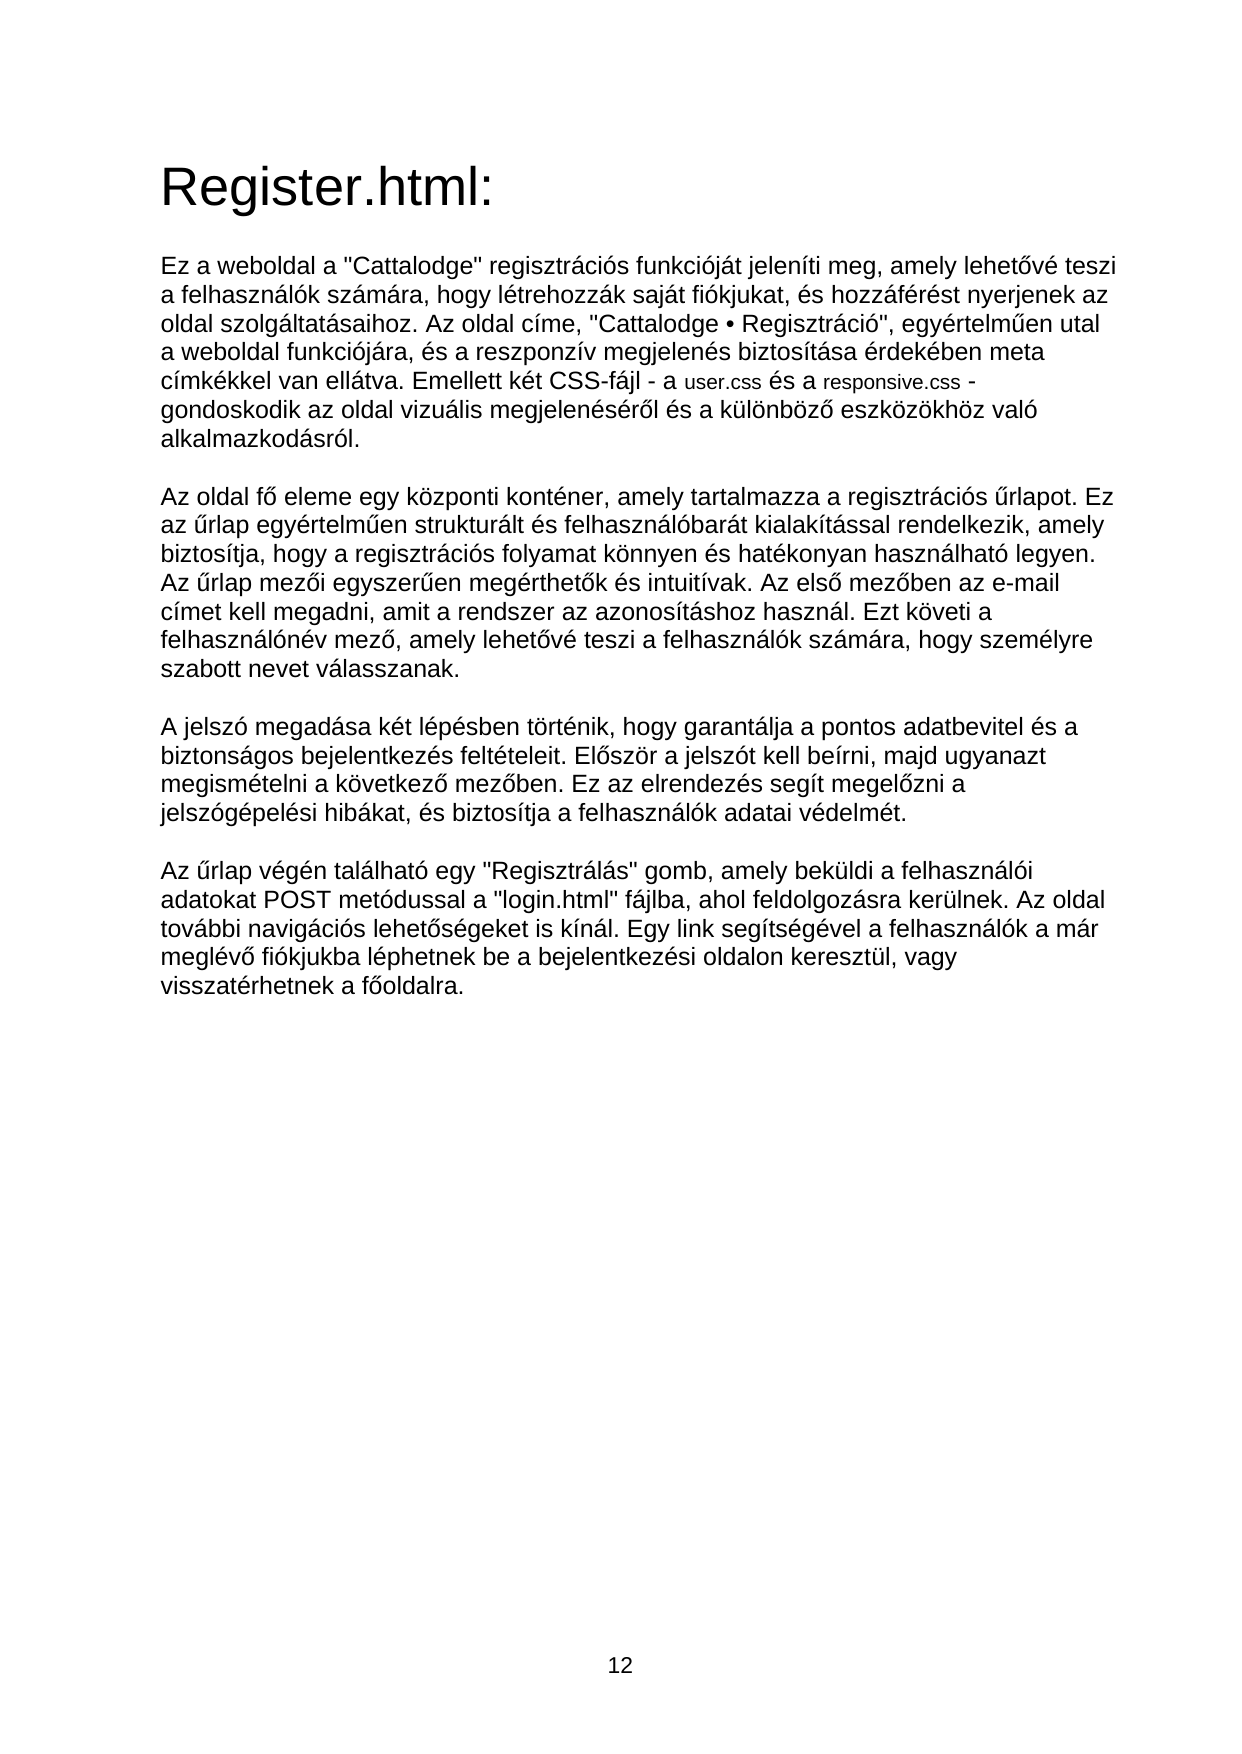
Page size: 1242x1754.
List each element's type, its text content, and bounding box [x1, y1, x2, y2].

text Az űrlap végén található egy "Regisztrálás" gomb, amely beküldi a felhasználói adatokat POST metódussal a "login.html" fájlba, ahol feldolgozásra kerülnek. Az oldal további navigációs lehetőségeket is kínál. Egy link segítségével a felhasználók a már meglévő fiókjukba léphetnek be a bejelentkezési oldalon keresztül, vagy visszatérhetnek a főoldalra. [160, 856, 1121, 1000]
text A jelszó megadása két lépésben történik, hogy garantálja a pontos adatbevitel és a biztonságos bejelentkezés feltételeit. Először a jelszót kell beírni, majd ugyanazt megismételni a következő mezőben. Ez az elrendezés segít megelőzni a jelszógépelési hibákat, és biztosítja a felhasználók adatai védelmét. [160, 712, 1121, 827]
text Az oldal fő eleme egy központi konténer, amely tartalmazza a regisztrációs űrlapot. Ez az űrlap egyértelműen strukturált és felhasználóbarát kialakítással rendelkezik, amely biztosítja, hogy a regisztrációs folyamat könnyen és hatékonyan használható legyen. Az űrlap mezői egyszerűen megérthetők és intuitívak. Az első mezőben az e-mail címet kell megadni, amit a rendszer az azonosításhoz használ. Ezt követi a felhasználónév mező, amely lehetővé teszi a felhasználók számára, hogy személyre szabott nevet válasszanak. [160, 482, 1121, 683]
subtitle Register.html: [118, 155, 1121, 217]
